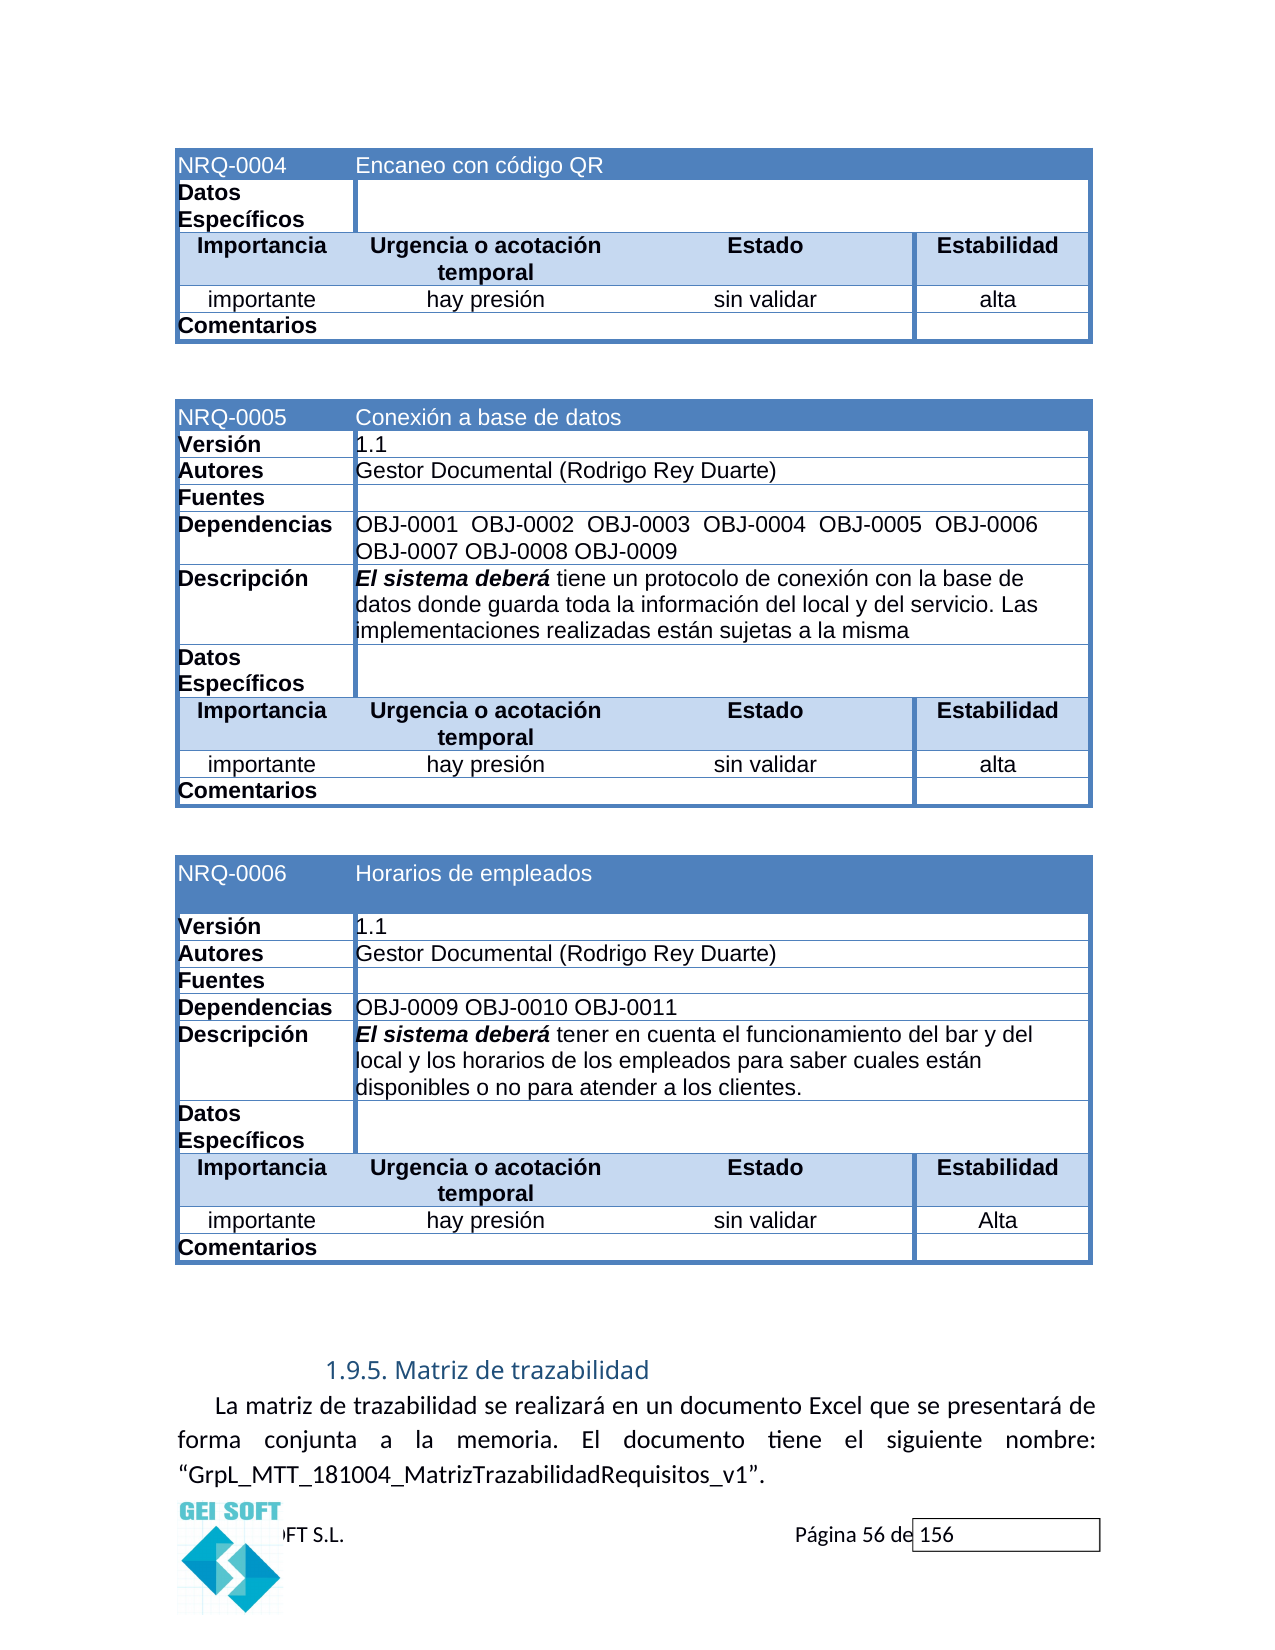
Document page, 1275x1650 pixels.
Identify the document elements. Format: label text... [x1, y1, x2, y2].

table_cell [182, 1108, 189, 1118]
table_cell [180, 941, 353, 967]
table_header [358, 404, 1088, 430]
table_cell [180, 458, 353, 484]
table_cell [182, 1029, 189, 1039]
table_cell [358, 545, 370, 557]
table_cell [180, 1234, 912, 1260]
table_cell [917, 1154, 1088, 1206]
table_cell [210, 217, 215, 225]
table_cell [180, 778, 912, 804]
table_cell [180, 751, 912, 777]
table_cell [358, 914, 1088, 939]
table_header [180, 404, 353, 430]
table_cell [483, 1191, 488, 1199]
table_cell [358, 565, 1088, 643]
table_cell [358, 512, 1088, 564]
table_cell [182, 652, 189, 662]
text La matriz de trazabilidad se realizará en un documento Excel que se presentará de forma conjunta a la memoria. El documento tiene el siguiente nombre: “GrpL_MTT_181004_MatrizTrazabilidadRequisitos_v1”. [177, 1389, 1098, 1489]
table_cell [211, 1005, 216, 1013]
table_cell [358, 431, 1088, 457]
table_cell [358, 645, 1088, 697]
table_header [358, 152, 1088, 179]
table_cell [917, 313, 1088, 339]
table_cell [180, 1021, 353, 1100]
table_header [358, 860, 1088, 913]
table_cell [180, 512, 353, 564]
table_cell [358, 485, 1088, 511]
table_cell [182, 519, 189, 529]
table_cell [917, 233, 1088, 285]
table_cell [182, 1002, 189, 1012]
subtitle 1.9.5. Matriz de trazabilidad [251, 1352, 1098, 1387]
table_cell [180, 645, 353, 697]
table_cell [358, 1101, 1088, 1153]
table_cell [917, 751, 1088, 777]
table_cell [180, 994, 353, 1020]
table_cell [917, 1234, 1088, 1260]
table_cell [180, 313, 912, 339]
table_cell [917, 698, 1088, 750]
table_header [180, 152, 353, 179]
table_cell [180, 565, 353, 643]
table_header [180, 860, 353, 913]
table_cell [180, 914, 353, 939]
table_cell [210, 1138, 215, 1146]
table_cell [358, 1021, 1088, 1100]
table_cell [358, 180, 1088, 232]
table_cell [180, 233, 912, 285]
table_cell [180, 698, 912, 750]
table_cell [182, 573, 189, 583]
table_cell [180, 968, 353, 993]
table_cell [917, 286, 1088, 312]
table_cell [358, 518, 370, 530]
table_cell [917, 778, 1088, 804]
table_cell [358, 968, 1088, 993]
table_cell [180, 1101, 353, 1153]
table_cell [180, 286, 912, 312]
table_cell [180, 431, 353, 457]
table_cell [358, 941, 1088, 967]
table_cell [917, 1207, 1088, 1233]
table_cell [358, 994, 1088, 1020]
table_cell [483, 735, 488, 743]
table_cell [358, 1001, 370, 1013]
picture [177, 1500, 284, 1615]
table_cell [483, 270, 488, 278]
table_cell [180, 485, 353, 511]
picture [912, 1518, 1102, 1553]
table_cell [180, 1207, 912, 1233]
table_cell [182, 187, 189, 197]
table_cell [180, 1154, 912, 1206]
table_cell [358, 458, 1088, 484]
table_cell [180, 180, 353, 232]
